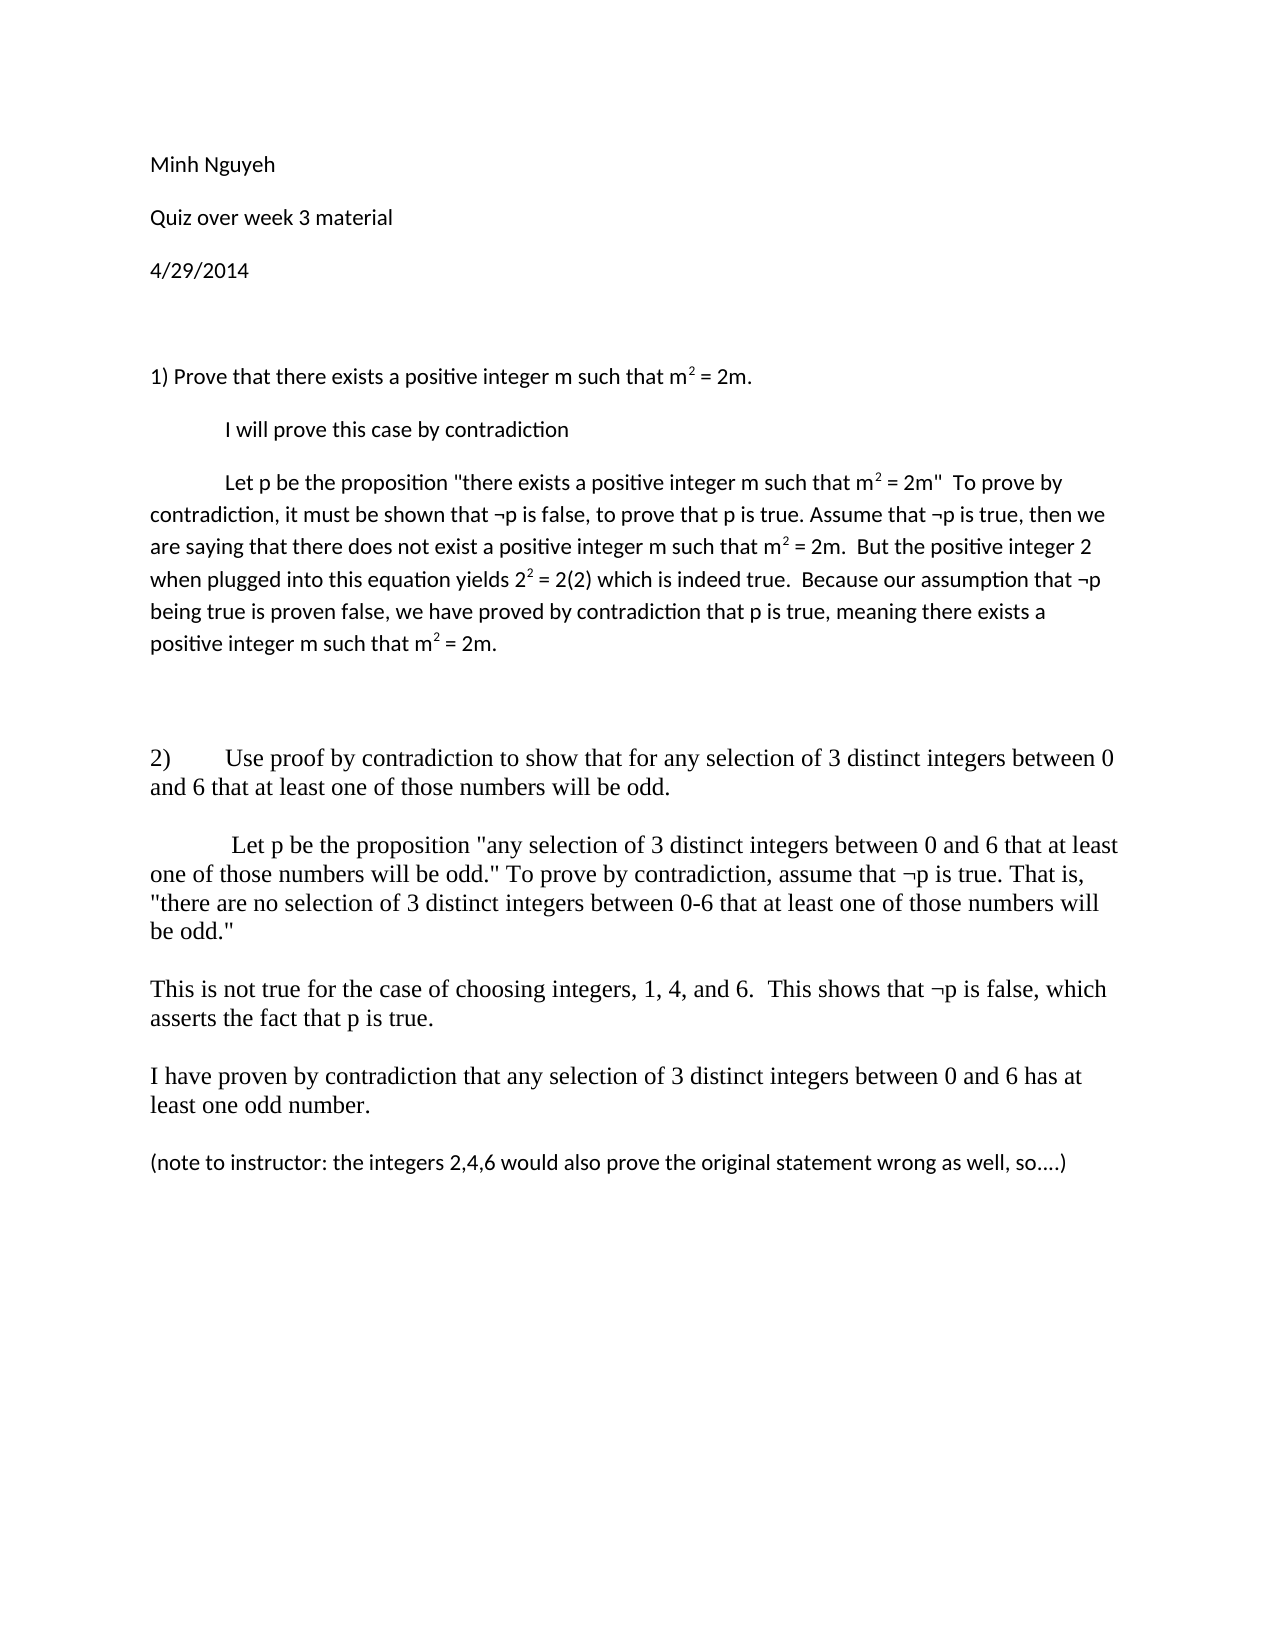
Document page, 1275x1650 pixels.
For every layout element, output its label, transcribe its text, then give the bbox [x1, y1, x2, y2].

text 4/29/2014 [150, 256, 1125, 284]
text Minh Nguyeh [150, 150, 1125, 178]
text I have proven by contradiction that any selection of 3 distinct integers between 0 and 6 has at least one odd number. [150, 1061, 1125, 1118]
text Let p be the proposition "any selection of 3 distinct integers between 0 and 6 that at least one of those numbers will be odd." To prove by contradiction, assume that ¬p is true. That is, "there are no selection of 3 distinct integers between 0-6 that at least one of those numbers will be odd." [150, 830, 1125, 945]
text I will prove this case by contradiction [150, 415, 1125, 443]
text (note to instructor: the integers 2,4,6 would also prove the original statement wrong as well, so....) [150, 1148, 1125, 1176]
text This is not true for the case of choosing integers, 1, 4, and 6. This shows that ¬p is false, which asserts the fact that p is true. [150, 974, 1125, 1032]
text Quiz over week 3 material [150, 203, 1125, 231]
text 1) Prove that there exists a positive integer m such that m2 = 2m. [150, 362, 1125, 390]
text Let p be the proposition "there exists a positive integer m such that m2 = 2m" To prove by contradiction, it must be shown that ¬p is false, to prove that p is true. Assume that ¬p is true, then we are saying that there does not exist a positive integer m such that m2 = 2m. But the positive integer 2 when plugged into this equation yields 22 = 2(2) which is indeed true. Because our assumption that ¬p being true is proven false, we have proved by contradiction that p is true, meaning there exists a positive integer m such that m2 = 2m. [150, 468, 1125, 657]
text 2) Use proof by contradiction to show that for any selection of 3 distinct integers between 0 and 6 that at least one of those numbers will be odd. [150, 743, 1125, 801]
